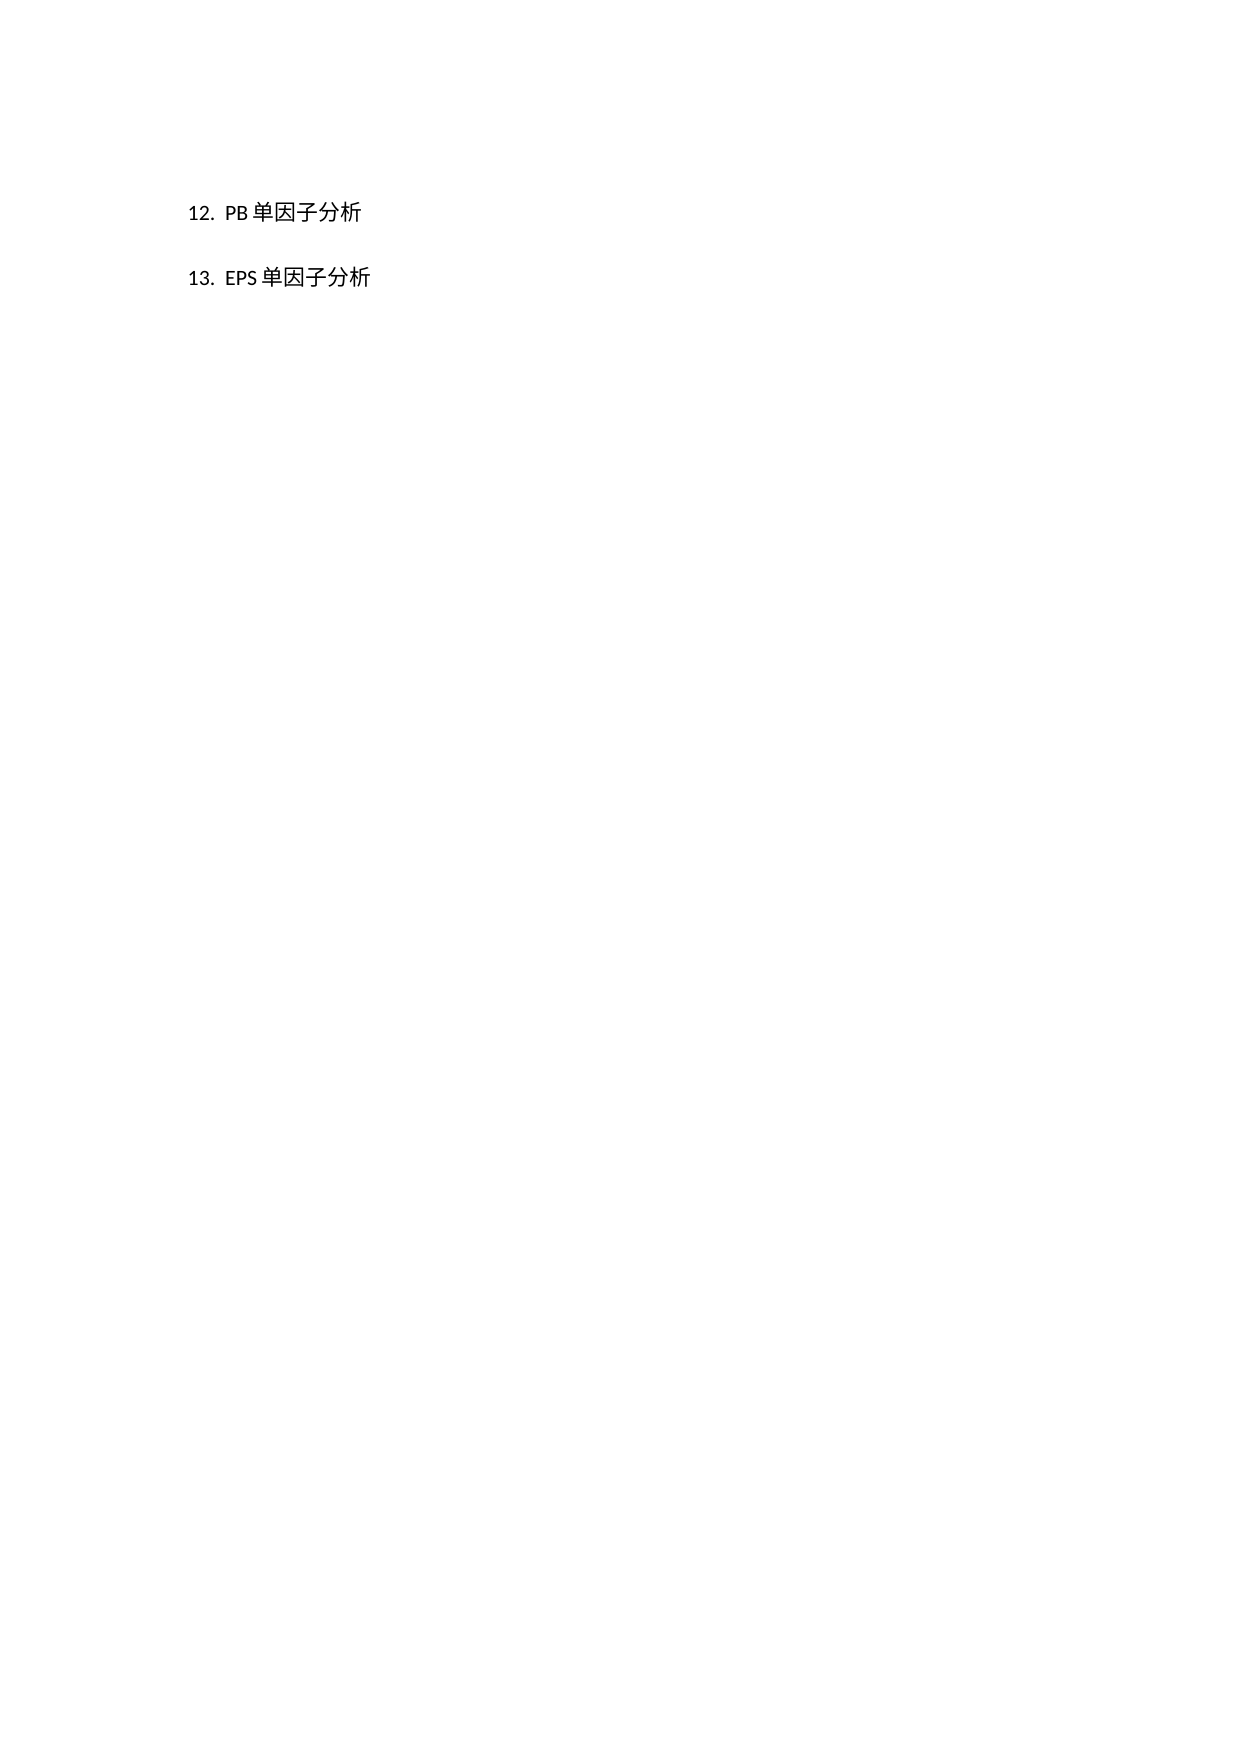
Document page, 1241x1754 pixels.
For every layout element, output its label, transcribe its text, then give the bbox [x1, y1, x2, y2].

list PB单因子分析 [187, 194, 1053, 227]
list EPS单因子分析 [187, 259, 1053, 292]
